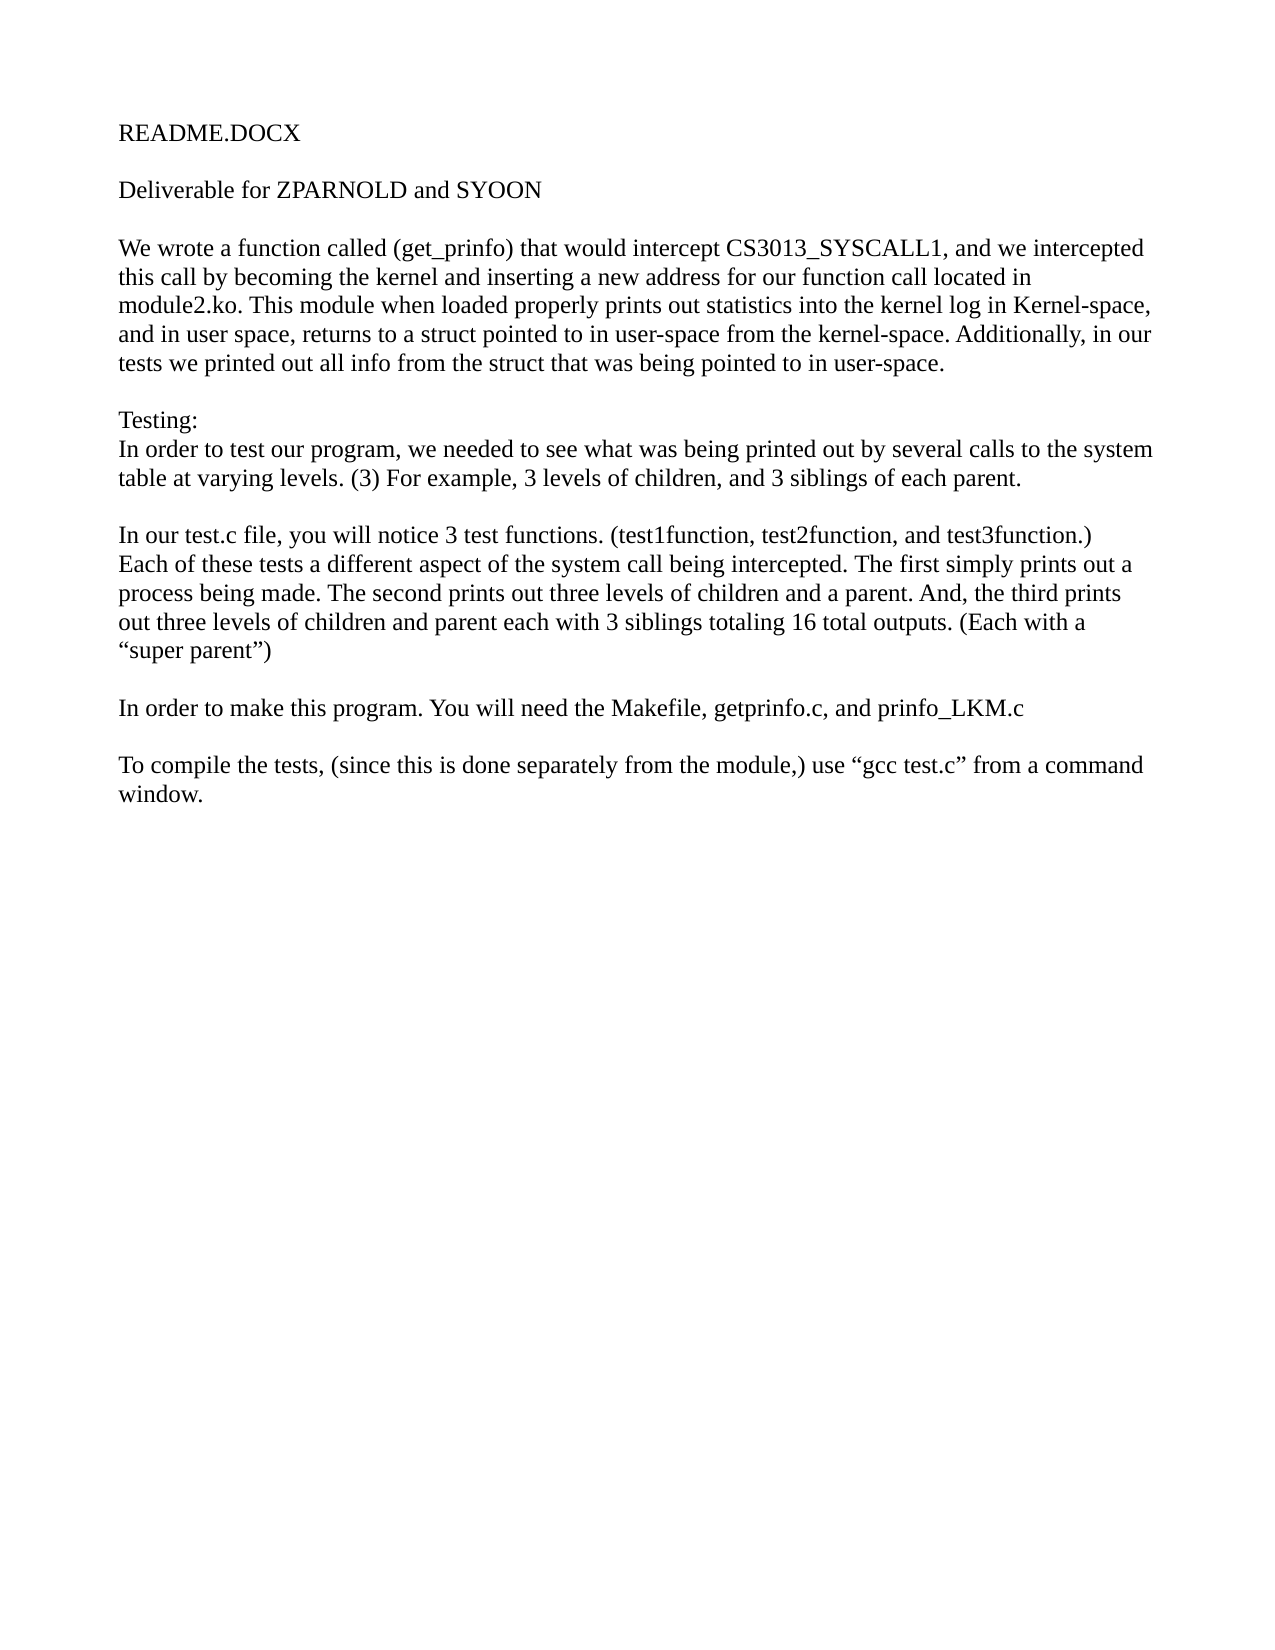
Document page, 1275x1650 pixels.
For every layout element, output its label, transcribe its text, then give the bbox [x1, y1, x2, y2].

text Deliverable for ZPARNOLD and SYOON [118, 176, 1157, 233]
text In our test.c file, you will notice 3 test functions. (test1function, test2function, and test3function.) [118, 521, 1157, 549]
text In order to test our program, we needed to see what was being printed out by several calls to the system table at varying levels. (3) For example, 3 levels of children, and 3 siblings of each parent. [118, 434, 1157, 492]
text In order to make this program. You will need the Makefile, getprinfo.c, and prinfo_LKM.c [118, 693, 1157, 722]
text README.DOCX [118, 118, 1157, 147]
text Each of these tests a different aspect of the system call being intercepted. The first simply prints out a process being made. The second prints out three levels of children and a parent. And, the third prints out three levels of children and parent each with 3 siblings totaling 16 total outputs. (Each with a “super parent”) [118, 549, 1157, 664]
text To compile the tests, (since this is done separately from the module,) use “gcc test.c” from a command window. [118, 751, 1157, 808]
text Testing: [118, 377, 1157, 434]
text We wrote a function called (get_prinfo) that would intercept CS3013_SYSCALL1, and we intercepted this call by becoming the kernel and inserting a new address for our function call located in module2.ko. This module when loaded properly prints out statistics into the kernel log in Kernel-space, and in user space, returns to a struct pointed to in user-space from the kernel-space. Additionally, in our tests we printed out all info from the struct that was being pointed to in user-space. [118, 233, 1157, 377]
